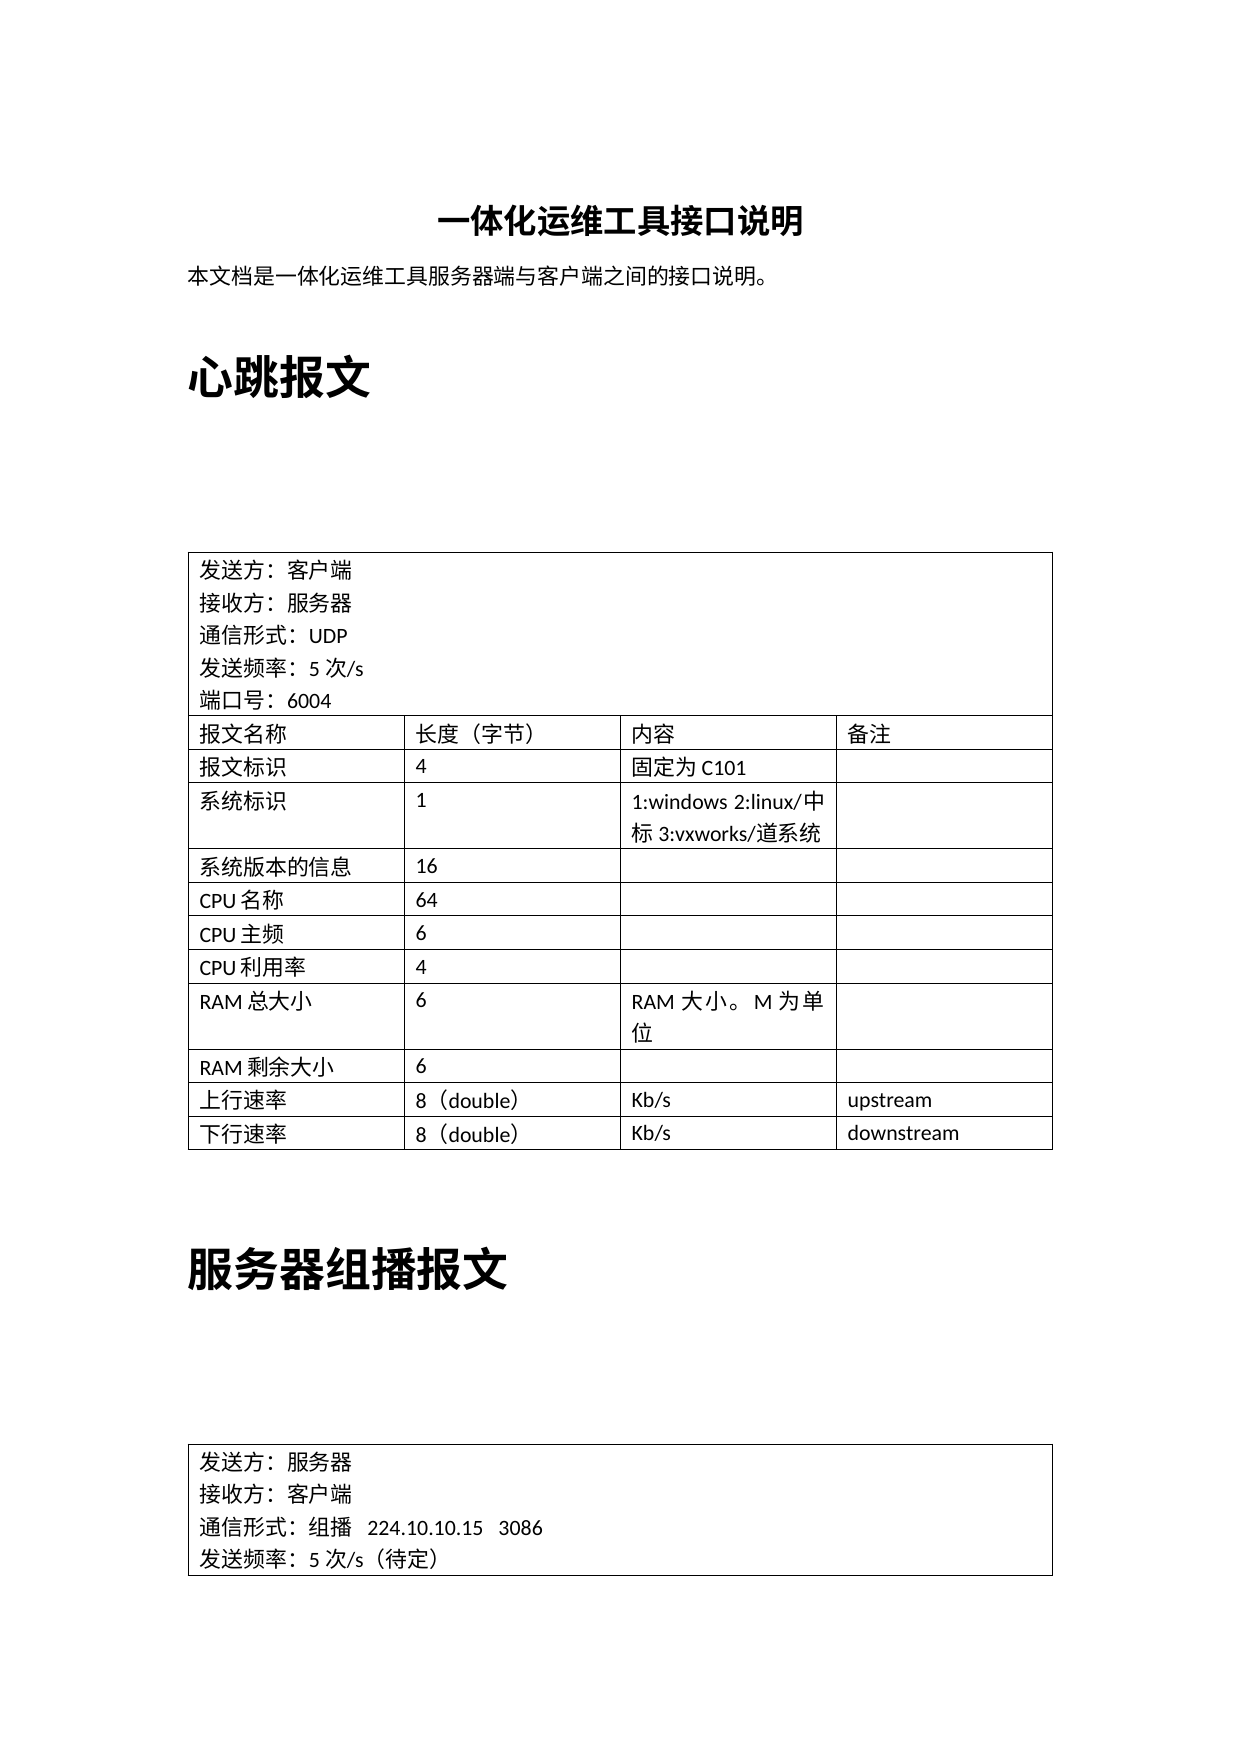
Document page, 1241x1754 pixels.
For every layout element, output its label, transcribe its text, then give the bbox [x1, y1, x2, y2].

table_cell 1 [405, 783, 620, 848]
table_cell [837, 916, 1052, 949]
table_cell [837, 883, 1052, 915]
table_cell RAM剩余大小 [189, 1050, 404, 1082]
table_cell RAM大小。M为单位 [621, 984, 836, 1048]
table_cell 64 [405, 883, 620, 915]
table_cell [837, 783, 1052, 848]
table_cell [837, 849, 1052, 882]
table_cell 8（double） [405, 1117, 620, 1149]
table_cell [621, 916, 836, 949]
table_cell 内容 [621, 716, 836, 749]
text 本文档是一体化运维工具服务器端与客户端之间的接口说明。 [187, 258, 1053, 291]
table_cell 报文名称 [189, 716, 404, 749]
table_cell [837, 984, 1052, 1048]
table_cell [837, 1050, 1052, 1082]
table_cell CPU名称 [189, 883, 404, 915]
table_cell 1:windows 2:linux/中标 3:vxworks/道系统 [621, 783, 836, 848]
table_cell 上行速率 [189, 1083, 404, 1116]
table_cell RAM总大小 [189, 984, 404, 1048]
table_cell 6 [405, 1050, 620, 1082]
table_cell CPU利用率 [189, 950, 404, 982]
table_cell 6 [405, 916, 620, 949]
table_cell 16 [405, 849, 620, 882]
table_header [189, 1445, 1052, 1574]
table_cell 系统版本的信息 [189, 849, 404, 882]
table_cell 系统标识 [189, 783, 404, 848]
table_cell [621, 950, 836, 982]
table_cell [621, 849, 836, 882]
table_cell [621, 1050, 836, 1082]
table_cell 报文标识 [189, 750, 404, 782]
table_cell 固定为C101 [621, 750, 836, 782]
table_cell 4 [405, 950, 620, 982]
table_cell [837, 750, 1052, 782]
table_cell [837, 950, 1052, 982]
table_cell downstream [837, 1117, 1052, 1149]
subtitle 心跳报文 [187, 326, 1053, 424]
table_cell 长度（字节） [405, 716, 620, 749]
table_cell 备注 [837, 716, 1052, 749]
table_cell Kb/s [621, 1117, 836, 1149]
table_cell [621, 883, 836, 915]
table_cell 6 [405, 984, 620, 1048]
subtitle 服务器组播报文 [187, 1218, 1053, 1316]
table_cell Kb/s [621, 1083, 836, 1116]
title 一体化运维工具接口说明 [187, 187, 1053, 252]
table_cell 8（double） [405, 1083, 620, 1116]
table_cell upstream [837, 1083, 1052, 1116]
table_cell 4 [405, 750, 620, 782]
table_header 发送方：客户端 接收方：服务器 通信形式：UDP 发送频率：5 次/s 端口号：6004 [189, 553, 1052, 715]
table_cell CPU主频 [189, 916, 404, 949]
table_cell 下行速率 [189, 1117, 404, 1149]
